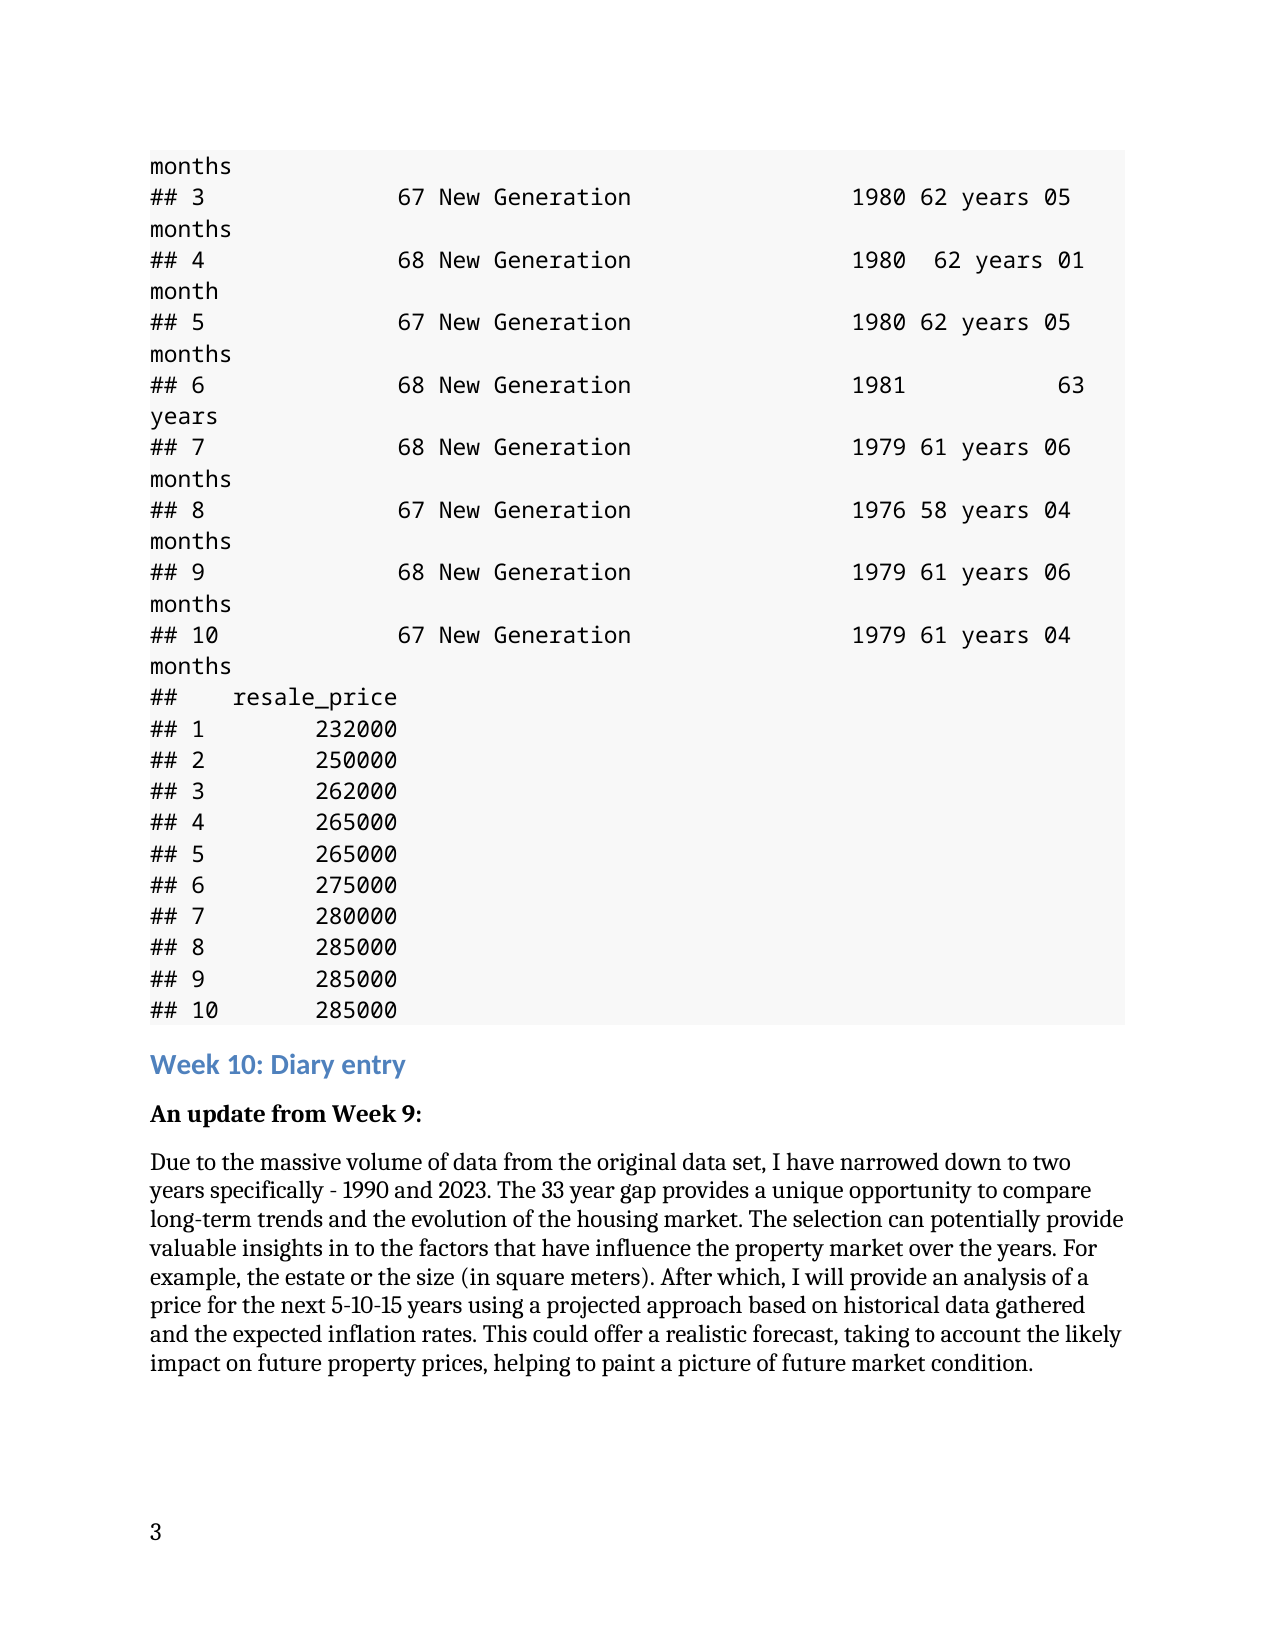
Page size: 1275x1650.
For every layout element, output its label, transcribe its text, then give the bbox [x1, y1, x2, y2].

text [150, 150, 1125, 1025]
subtitle Week 10: Diary entry [150, 1046, 1125, 1081]
text An update from Week 9: [150, 1100, 1125, 1129]
text Due to the massive volume of data from the original data set, I have narrowed down to two years specifically - 1990 and 2023. The 33 year gap provides a unique opportunity to compare long-term trends and the evolution of the housing market. The selection can potentially provide valuable insights in to the factors that have influence the property market over the years. For example, the estate or the size (in square meters). After which, I will provide an analysis of a price for the next 5-10-15 years using a projected approach based on historical data gathered and the expected inflation rates. This could offer a realistic forecast, taking to account the likely impact on future property prices, helping to paint a picture of future market condition. [150, 1148, 1125, 1378]
